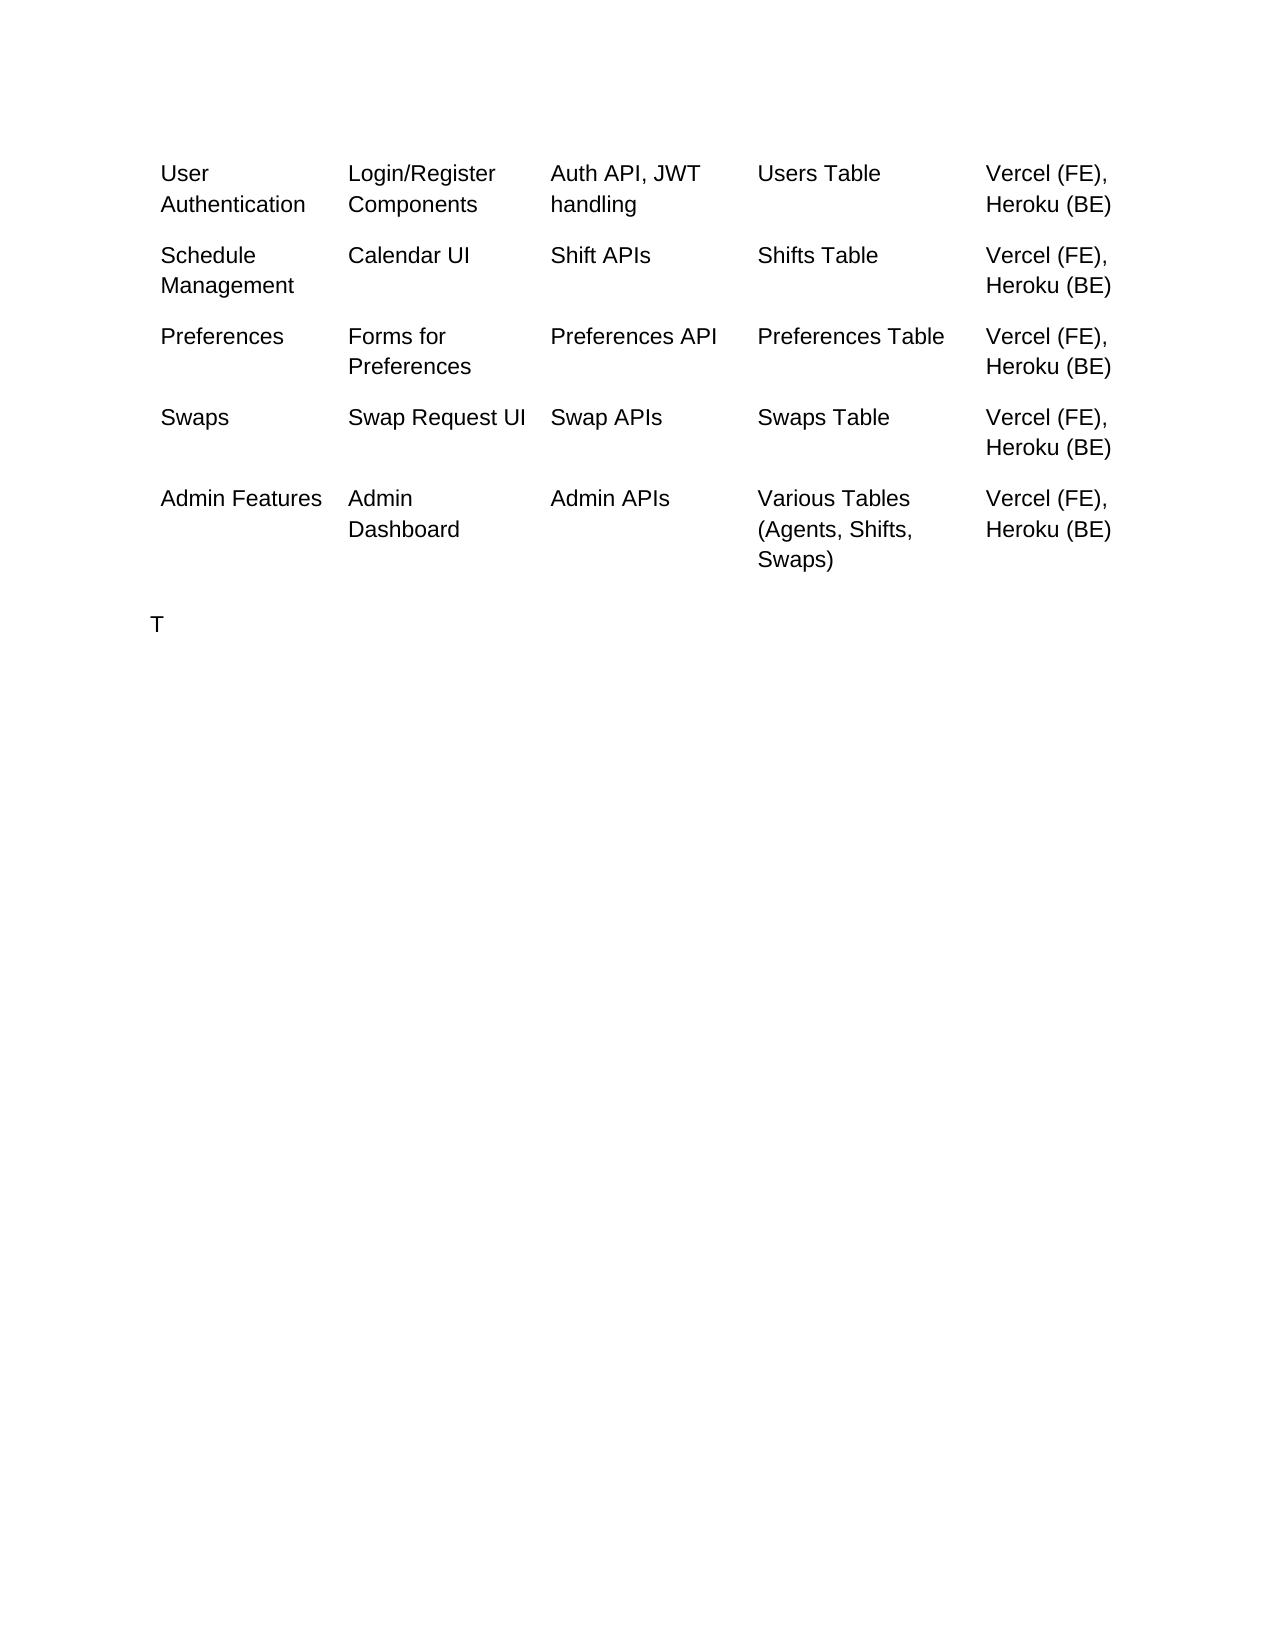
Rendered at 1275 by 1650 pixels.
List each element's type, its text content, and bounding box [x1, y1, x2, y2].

table_cell Preferences [150, 313, 337, 394]
table_cell Login/Register Components [338, 150, 540, 231]
table_cell User Authentication [150, 150, 337, 231]
table_cell Users Table [747, 150, 975, 231]
table_cell Schedule Management [150, 231, 337, 312]
table_cell Preferences API [540, 313, 747, 394]
table_cell Swaps [150, 394, 337, 475]
table_cell Admin Dashboard [338, 475, 540, 586]
table_cell Swap APIs [540, 394, 747, 475]
table_cell Admin Features [150, 475, 337, 586]
table_cell Shifts Table [747, 231, 975, 312]
table_cell Calendar UI [338, 231, 540, 312]
table_cell Swaps Table [747, 394, 975, 475]
table_cell Forms for Preferences [338, 313, 540, 394]
table_cell Auth API, JWT handling [540, 150, 747, 231]
text T [150, 611, 1125, 638]
table_cell Vercel (FE), Heroku (BE) [975, 394, 1125, 475]
table_cell Admin APIs [540, 475, 747, 586]
table_cell Various Tables (Agents, Shifts, Swaps) [747, 475, 975, 586]
table_cell Shift APIs [540, 231, 747, 312]
table_cell Vercel (FE), Heroku (BE) [975, 231, 1125, 312]
table_cell Swap Request UI [338, 394, 540, 475]
table_cell Vercel (FE), Heroku (BE) [975, 313, 1125, 394]
table_cell Preferences Table [747, 313, 975, 394]
table_cell Vercel (FE), Heroku (BE) [975, 475, 1125, 586]
table_cell Vercel (FE), Heroku (BE) [975, 150, 1125, 231]
